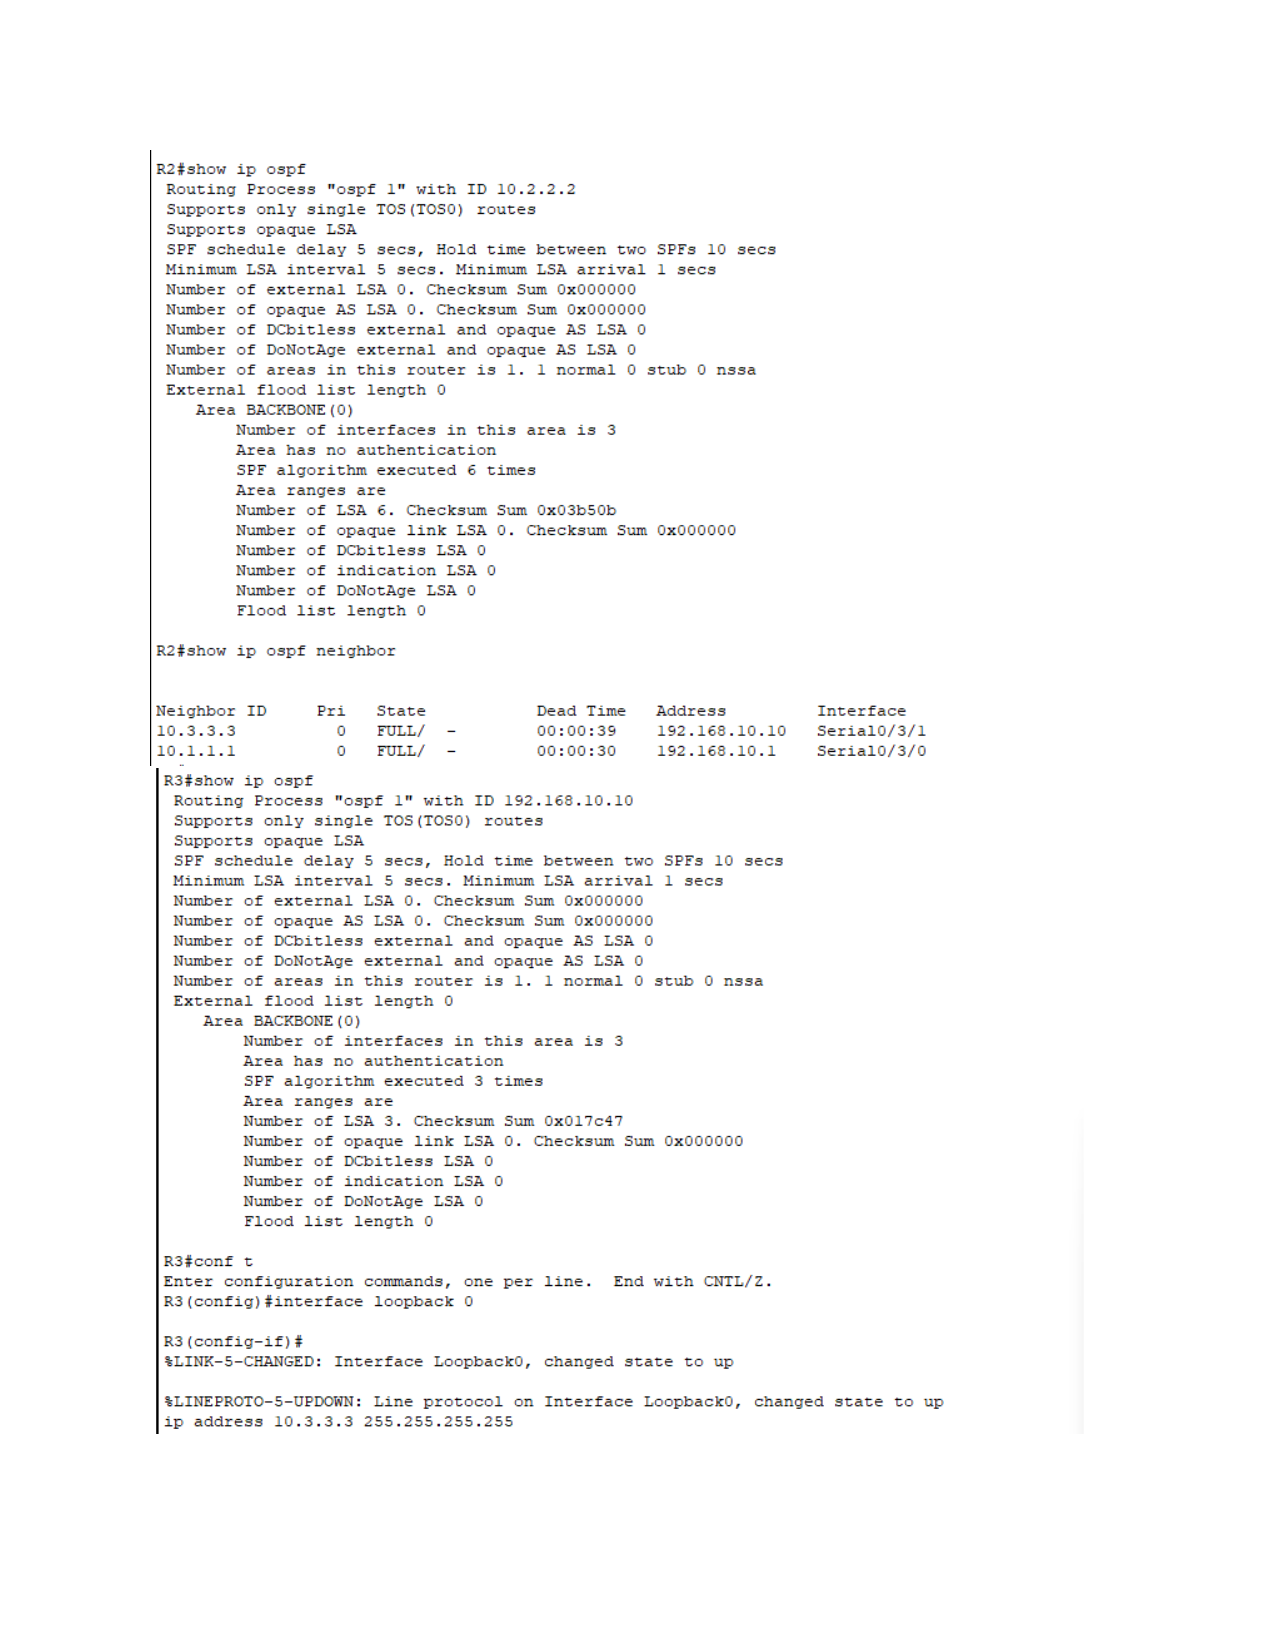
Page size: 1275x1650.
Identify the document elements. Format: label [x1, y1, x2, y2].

picture [150, 768, 1084, 1434]
picture [150, 150, 1047, 766]
